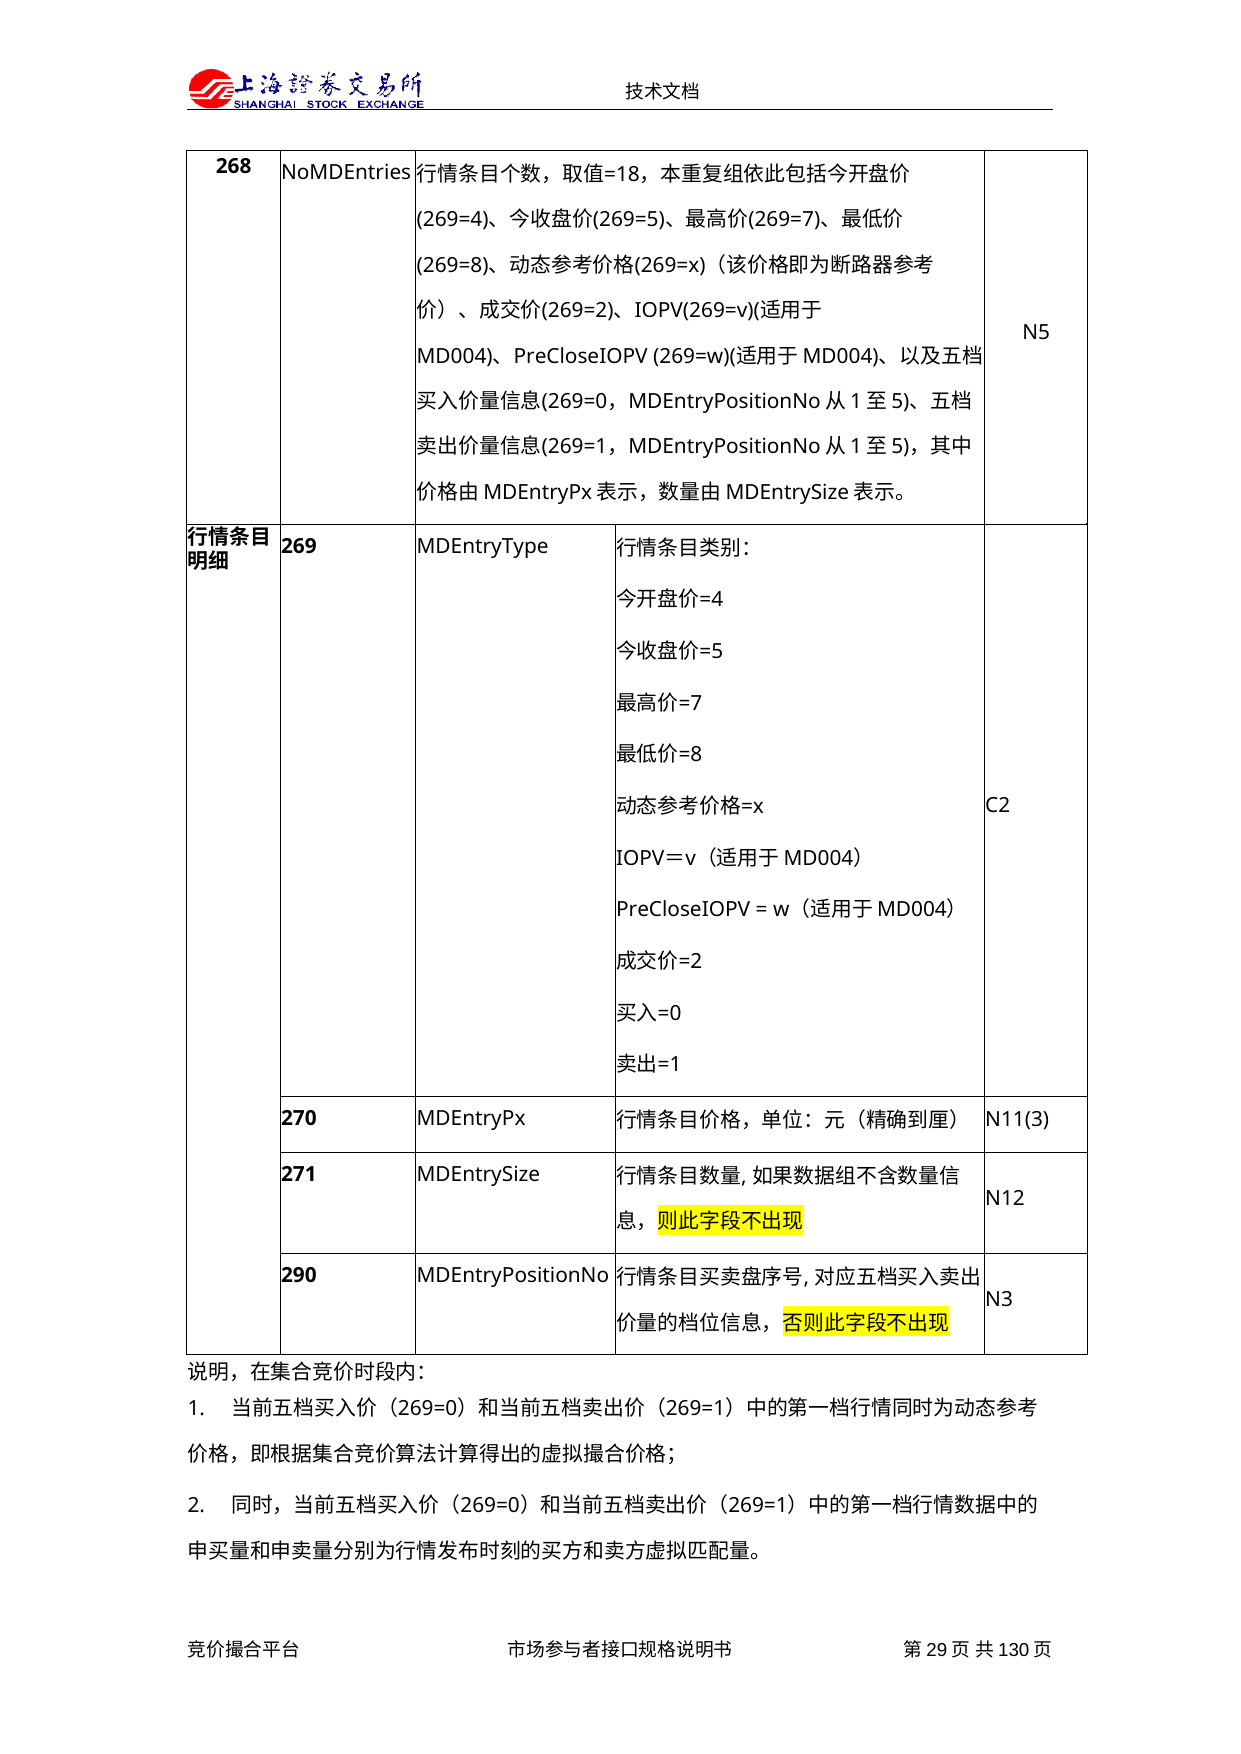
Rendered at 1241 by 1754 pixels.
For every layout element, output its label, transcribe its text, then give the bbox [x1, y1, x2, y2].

table_cell N12 [985, 1153, 1087, 1253]
table_cell 行情条目价格，单位：元（精确到厘） [616, 1097, 984, 1152]
table_cell NoMDEntries [281, 151, 415, 524]
table_cell 271 [281, 1153, 415, 1253]
picture [187, 69, 424, 109]
text 2. 同时，当前五档买入价（269=0）和当前五档卖出价（269=1）中的第一档行情数据中的申买量和申卖量分别为行情发布时刻的买方和卖方虚拟匹配量。 [187, 1489, 1053, 1564]
table_cell 270 [281, 1097, 415, 1152]
text 说明，在集合竞价时段内： [187, 1355, 1053, 1385]
table_cell C2 [985, 525, 1087, 1096]
table_cell MDEntrySize [416, 1153, 615, 1253]
table_cell N5 [985, 151, 1087, 524]
table_cell 行情条目明细 [187, 525, 280, 1354]
text 1. 当前五档买入价（269=0）和当前五档卖出价（269=1）中的第一档行情同时为动态参考价格，即根据集合竞价算法计算得出的虚拟撮合价格； [187, 1392, 1053, 1467]
table_cell 行情条目买卖盘序号, 对应五档买入卖出价量的档位信息，否则此字段不出现 [616, 1254, 984, 1354]
table_cell 268 [187, 151, 280, 524]
table_cell MDEntryPositionNo [416, 1254, 615, 1354]
table_cell MDEntryPx [416, 1097, 615, 1152]
table_cell MDEntryType [416, 525, 615, 1096]
table_cell 行情条目数量, 如果数据组不含数量信息，则此字段不出现 [616, 1153, 984, 1253]
table_cell 290 [281, 1254, 415, 1354]
table_cell N3 [985, 1254, 1087, 1354]
table_cell 269 [281, 525, 415, 1096]
table_cell 行情条目个数，取值=18，本重复组依此包括今开盘价(269=4)、今收盘价(269=5)、最高价(269=7)、最低价(269=8)、动态参考价格(269=x)（该价格即为断路器参考价）、成交价(269=2)、IOPV(269=v)(适用于MD004)、PreCloseIOPV (269=w)(适用于MD004)、以及五档买入价量信息(269=0，MDEntryPositionNo从1至5)、五档卖出价量信息(269=1，MDEntryPositionNo从1至5)，其中价格由MDEntryPx表示，数量由MDEntrySize表示。 [416, 151, 984, 524]
table_cell N11(3) [985, 1097, 1087, 1152]
table_cell 行情条目类别： 今开盘价=4 今收盘价=5 最高价=7 最低价=8 动态参考价格=x IOPV＝v（适用于MD004） PreCloseIOPV = w（适用于MD004） 成交价=2 买入=0 卖出=1 [616, 525, 984, 1096]
